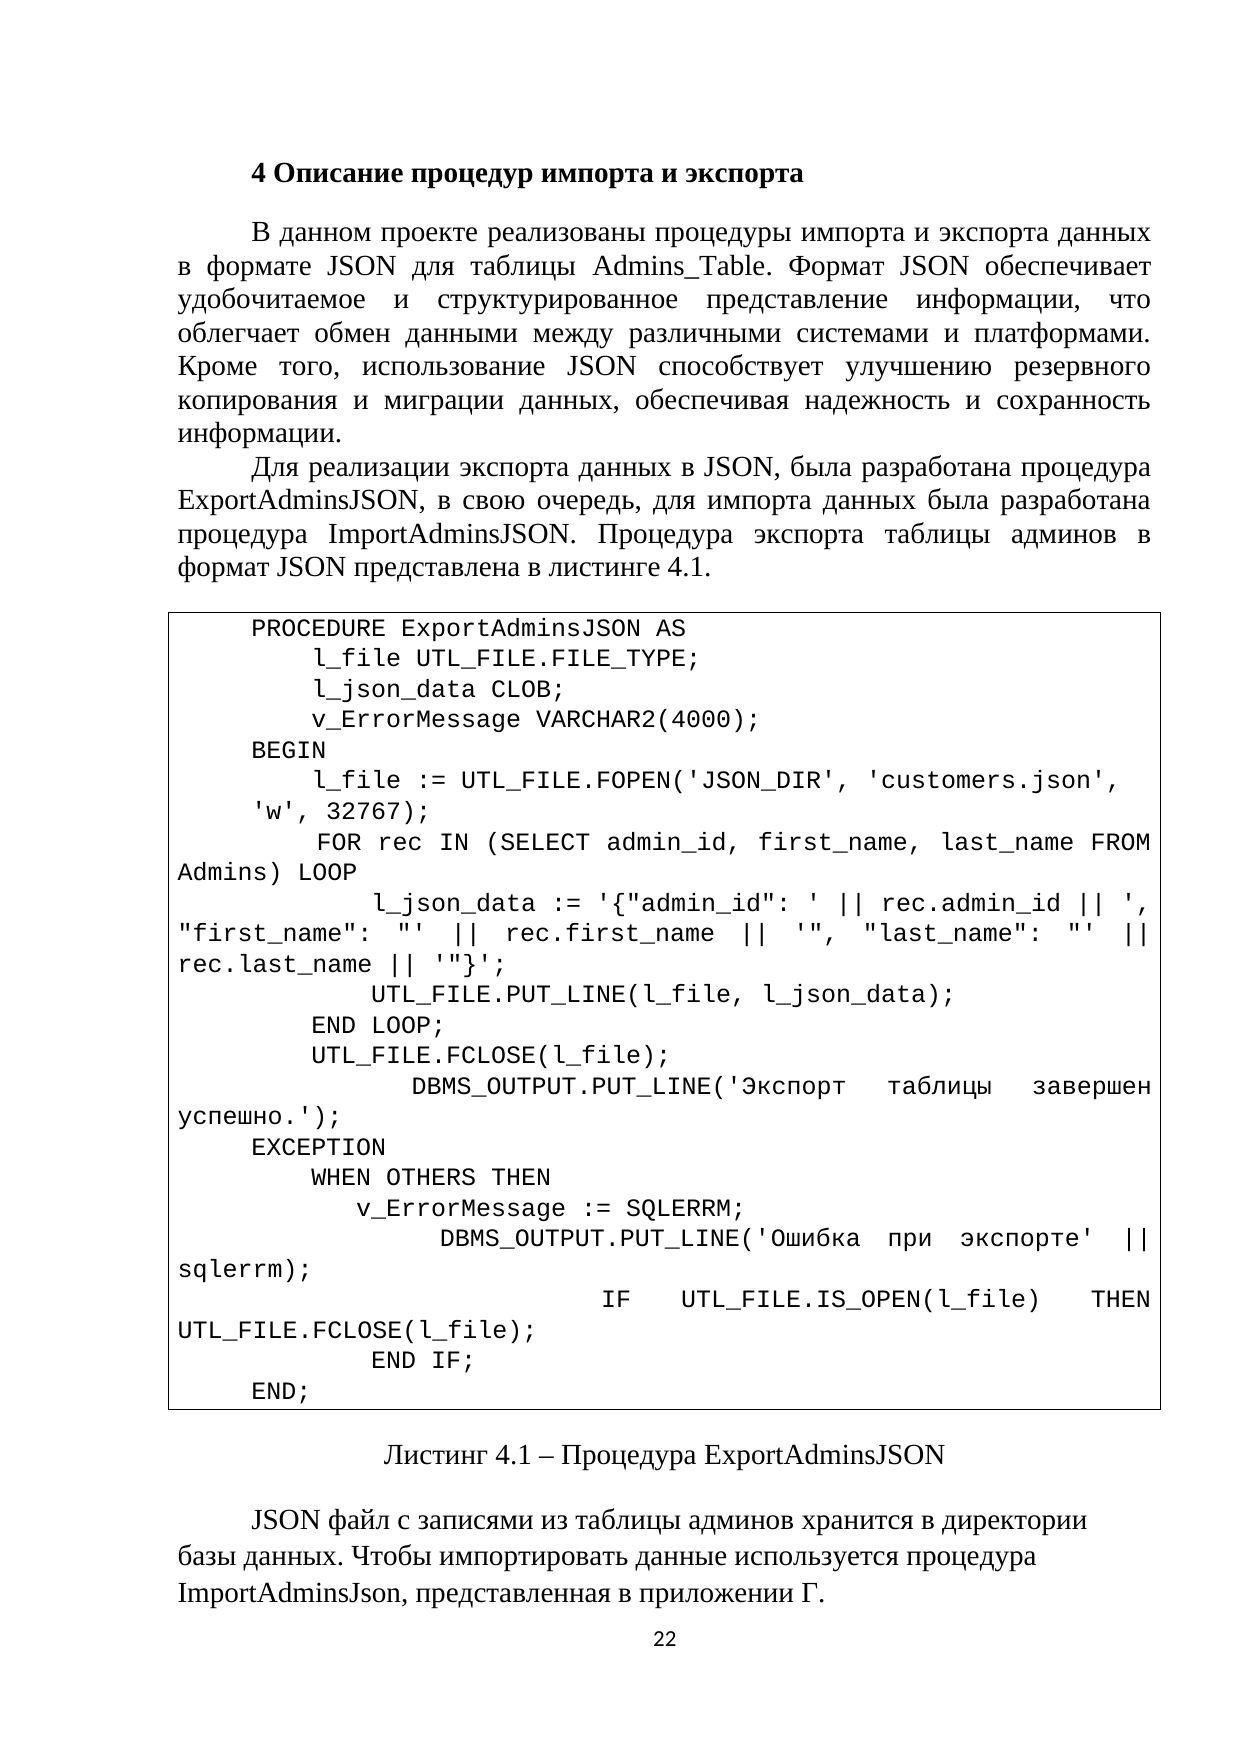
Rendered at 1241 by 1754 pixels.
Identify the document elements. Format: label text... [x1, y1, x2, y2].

text UTL_FILE.PUT_LINE(l_file, l_json_data); [169, 978, 1160, 1009]
text END LOOP; [169, 1009, 1160, 1039]
text В данном проекте реализованы процедуры импорта и экспорта данных в формате JSON для таблицы Admins_Table. Формат JSON обеспечивает удобочитаемое и структурированное представление информации, что облегчает обмен данными между различными системами и платформами. Кроме того, использование JSON способствует улучшению резервного копирования и миграции данных, обеспечивая надежность и сохранность информации. [177, 214, 1152, 449]
text l_file UTL_FILE.FILE_TYPE; [169, 643, 1160, 673]
text 'w', 32767); [169, 795, 1160, 826]
text WHEN OTHERS THEN [169, 1162, 1160, 1192]
text EXCEPTION [169, 1131, 1160, 1162]
text Листинг 4.1 – Процедура ExportAdminsJSON [177, 1437, 1152, 1471]
text Для реализации экспорта данных в JSON, была разработана процедура ExportAdminsJSON, в свою очередь, для импорта данных была разработана процедура ImportAdminsJSON. Процедура экспорта таблицы админов в формат JSON представлена в листинге 4.1. [177, 449, 1152, 583]
text v_ErrorMessage := SQLERRM; [169, 1192, 1160, 1223]
text l_json_data := '{"admin_id": ' || rec.admin_id || ', "first_name": "' || rec.first_name || '", "last_name": "' || rec.last_name || '"}'; [169, 887, 1160, 978]
text v_ErrorMessage VARCHAR2(4000); [169, 704, 1160, 734]
text DBMS_OUTPUT.PUT_LINE('Ошибка при экспорте' || sqlerrm); [169, 1223, 1160, 1284]
text END IF; [169, 1345, 1160, 1375]
text PROCEDURE ExportAdminsJSON AS [169, 613, 1160, 643]
text 4 Описание процедур импорта и экспорта [177, 156, 1152, 189]
text UTL_FILE.FCLOSE(l_file); [169, 1039, 1160, 1070]
text DBMS_OUTPUT.PUT_LINE('Экспорт таблицы завершен успешно.'); [169, 1070, 1160, 1131]
text END; [169, 1375, 1160, 1409]
text IF UTL_FILE.IS_OPEN(l_file) THEN UTL_FILE.FCLOSE(l_file); [169, 1284, 1160, 1345]
text JSON файл с записями из таблицы админов хранится в директории базы данных. Чтобы импортировать данные используется процедура ImportAdminsJson, представленная в приложении Г. [177, 1502, 1152, 1608]
text BEGIN [169, 734, 1160, 765]
text l_file := UTL_FILE.FOPEN('JSON_DIR', 'customers.json', [169, 765, 1160, 795]
text FOR rec IN (SELECT admin_id, first_name, last_name FROM Admins) LOOP [169, 826, 1160, 887]
text l_json_data CLOB; [169, 673, 1160, 704]
